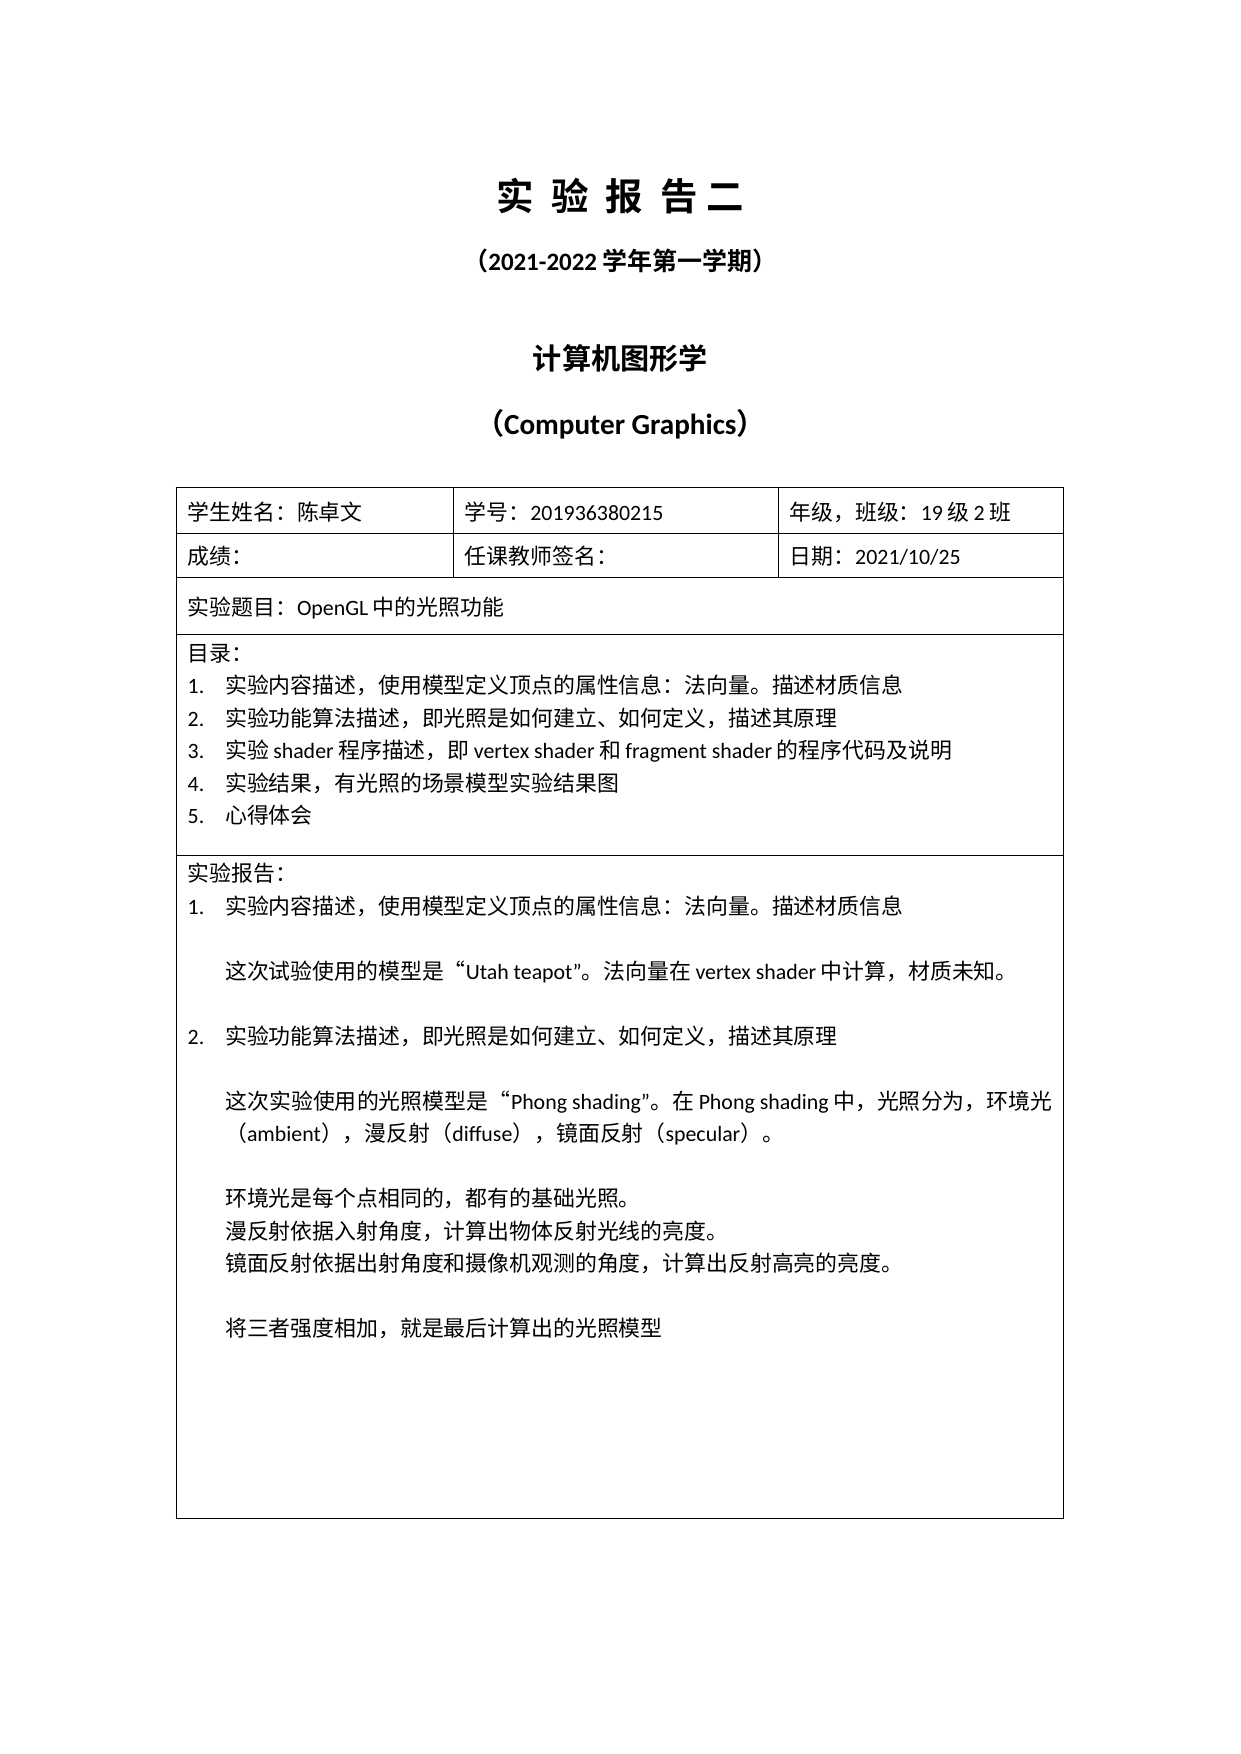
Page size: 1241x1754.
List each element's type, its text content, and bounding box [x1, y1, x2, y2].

table_header 年级，班级：19级2班 [779, 488, 1063, 533]
table_cell 任课教师签名： [454, 534, 778, 577]
table_cell 日期：2021/10/25 [779, 534, 1063, 577]
table_header 学号：201936380215 [454, 488, 778, 533]
table_cell 目录： 实验内容描述，使用模型定义顶点的属性信息：法向量。描述材质信息 实验功能算法描述，即光照是如何建立、如何定义，描述其原理 实验shader程序描述，即vertex shader和fragment shader的程序代码及说明 实验结果，有光照的场景模型实验结果图 心得体会 [177, 635, 1063, 855]
table_cell 成绩： [177, 534, 453, 577]
text 计算机图形学 [187, 324, 1053, 389]
text 实 验 报 告 二 [187, 162, 1053, 227]
table_header 学生姓名：陈卓文 [177, 488, 453, 533]
table_cell 实验题目：OpenGL中的光照功能 [177, 578, 1063, 634]
text （Computer Graphics） [187, 389, 1053, 454]
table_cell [177, 856, 1063, 1518]
text （2021-2022学年第一学期） [187, 227, 1053, 292]
